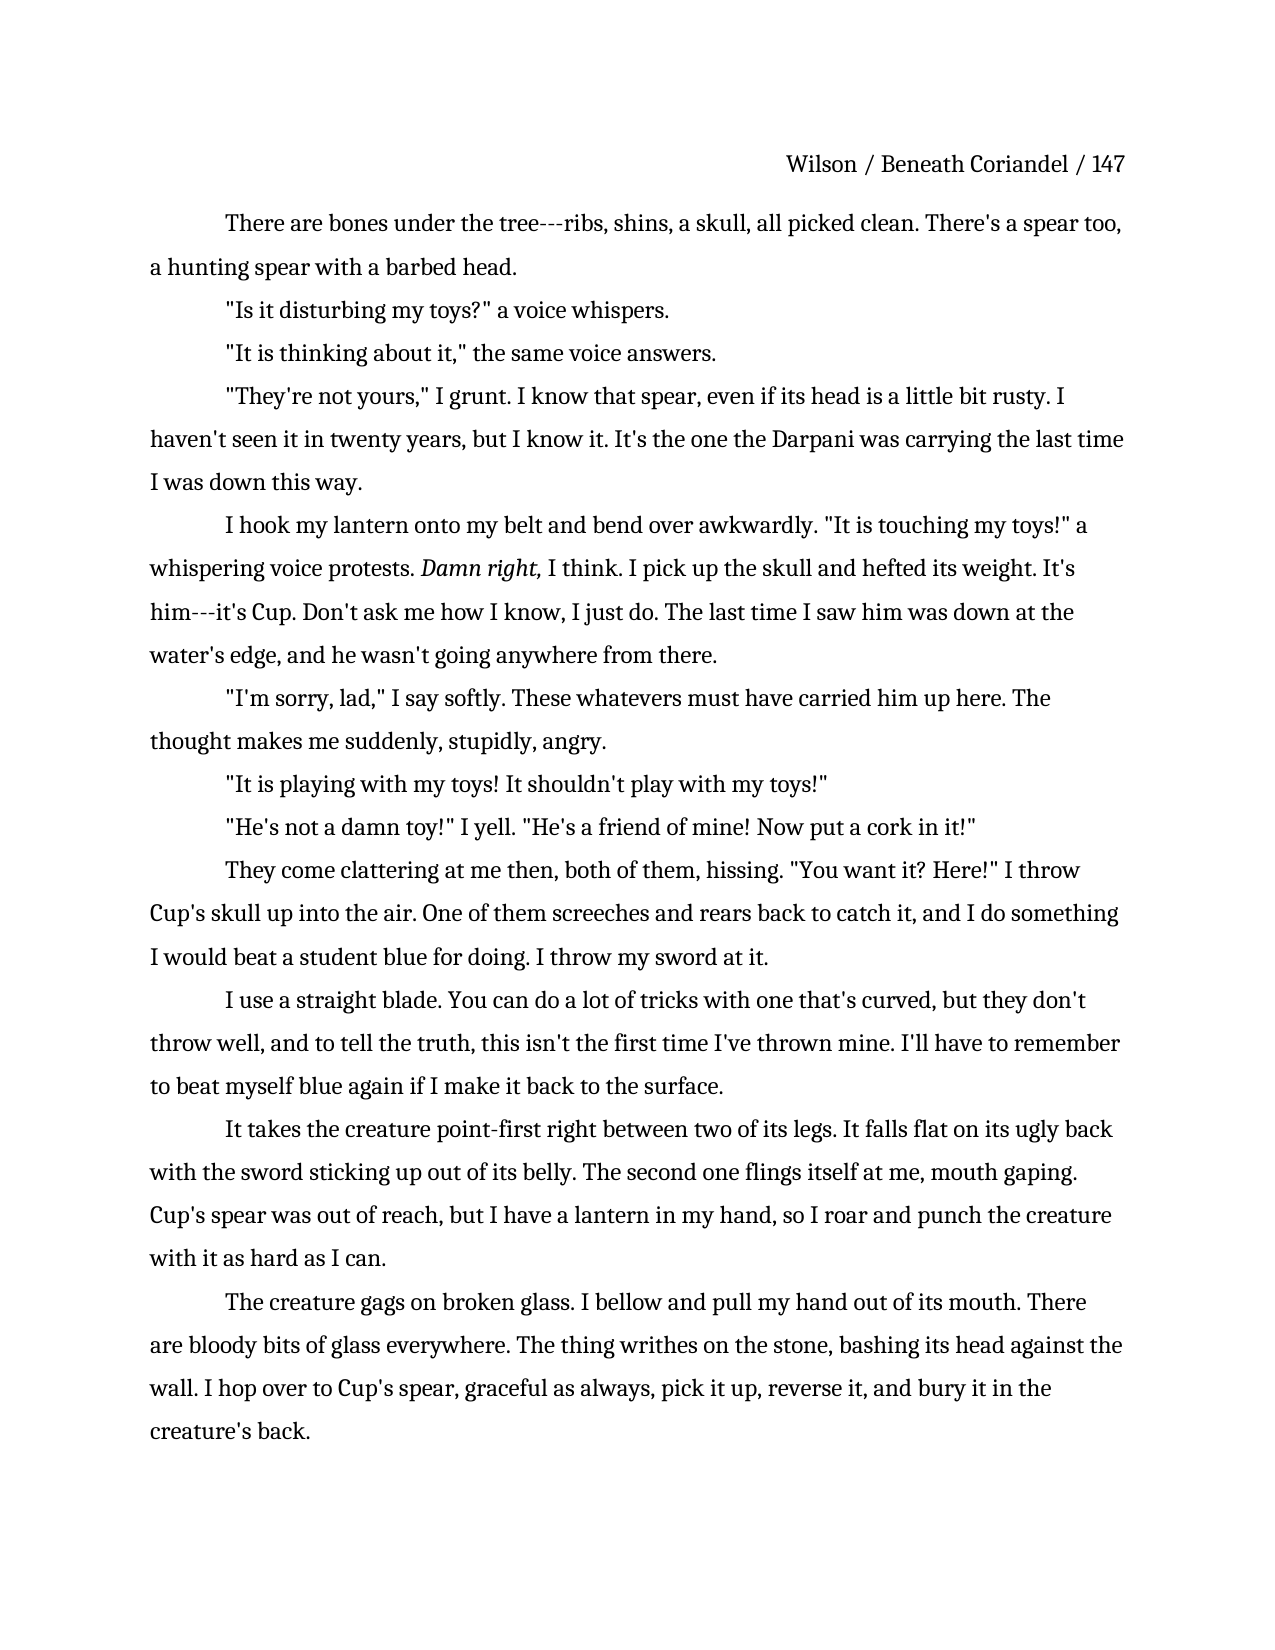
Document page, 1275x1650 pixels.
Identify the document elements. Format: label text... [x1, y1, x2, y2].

text "Is it disturbing my toys?" a voice whispers. [150, 296, 1125, 324]
text I hook my lantern onto my belt and bend over awkwardly. "It is touching my toys!" a whispering voice protests. Damn right, I think. I pick up the skull and hefted its weight. It's him---it's Cup. Don't ask me how I know, I just do. The last time I saw him was down at the water's edge, and he wasn't going anywhere from there. [150, 511, 1125, 669]
text I use a straight blade. You can do a lot of tricks with one that's curved, but they don't throw well, and to tell the truth, this isn't the first time I've thrown mine. I'll have to remember to beat myself blue again if I make it back to the surface. [150, 986, 1125, 1101]
text The creature gags on broken glass. I bellow and pull my hand out of its mouth. There are bloody bits of glass everywhere. The thing writhes on the stone, bashing its head against the wall. I hop over to Cup's spear, graceful as always, pick it up, reverse it, and bury it in the creature's back. [150, 1287, 1125, 1446]
text There are bones under the tree---ribs, shins, a skull, all picked clean. There's a spear too, a hunting spear with a barbed head. [150, 209, 1125, 281]
text "It is thinking about it," the same voice answers. [150, 339, 1125, 367]
text "I'm sorry, lad," I say softly. These whatevers must have carried him up here. The thought makes me suddenly, stupidly, angry. [150, 684, 1125, 756]
text "It is playing with my toys! It shouldn't play with my toys!" [150, 770, 1125, 799]
text They come clattering at me then, both of them, hissing. "You want it? Here!" I throw Cup's skull up into the air. One of them screeches and rears back to catch it, and I do something I would beat a student blue for doing. I throw my sword at it. [150, 856, 1125, 971]
text "He's not a damn toy!" I yell. "He's a friend of mine! Now put a cork in it!" [150, 813, 1125, 842]
text It takes the creature point-first right between two of its legs. It falls flat on its ugly back with the sword sticking up out of its belly. The second one flings itself at me, mouth gaping. Cup's spear was out of reach, but I have a lantern in my hand, so I roar and punch the creature with it as hard as I can. [150, 1115, 1125, 1273]
text "They're not yours," I grunt. I know that spear, even if its head is a little bit rusty. I haven't seen it in twenty years, but I know it. It's the one the Darpani was carrying the last time I was down this way. [150, 382, 1125, 497]
